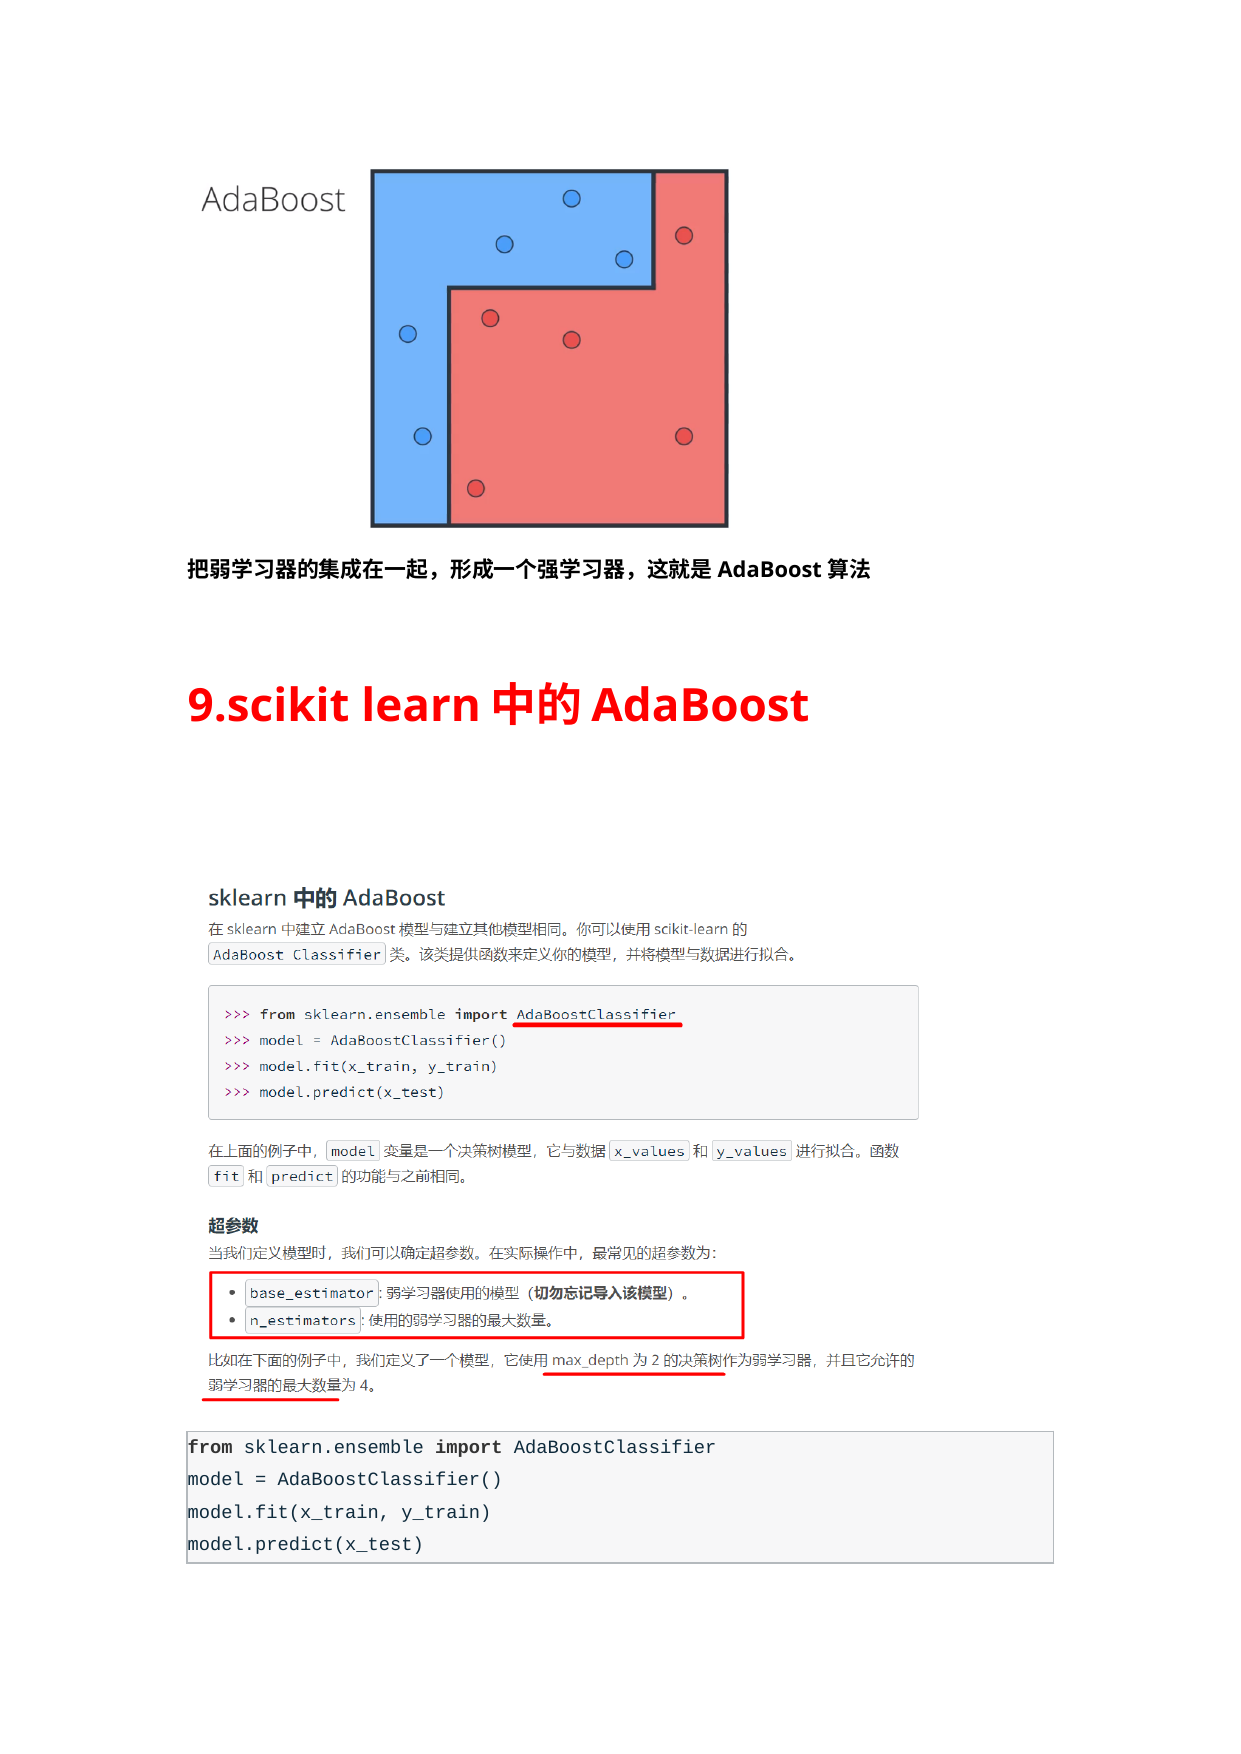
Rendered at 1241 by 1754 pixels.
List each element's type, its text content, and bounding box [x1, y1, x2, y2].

subtitle 9.scikit learn中的AdaBoost [187, 652, 1053, 750]
text model.predict(x_test) [188, 1528, 1053, 1562]
text model.fit(x_train, y_train) [188, 1497, 1053, 1528]
picture [187, 162, 736, 544]
text from sklearn.ensemble import AdaBoostClassifier [188, 1432, 1053, 1464]
text 把弱学习器的集成在一起，形成一个强学习器，这就是 AdaBoost 算法 [187, 552, 1053, 584]
picture [187, 878, 975, 1410]
text model = AdaBoostClassifier() [188, 1464, 1053, 1497]
